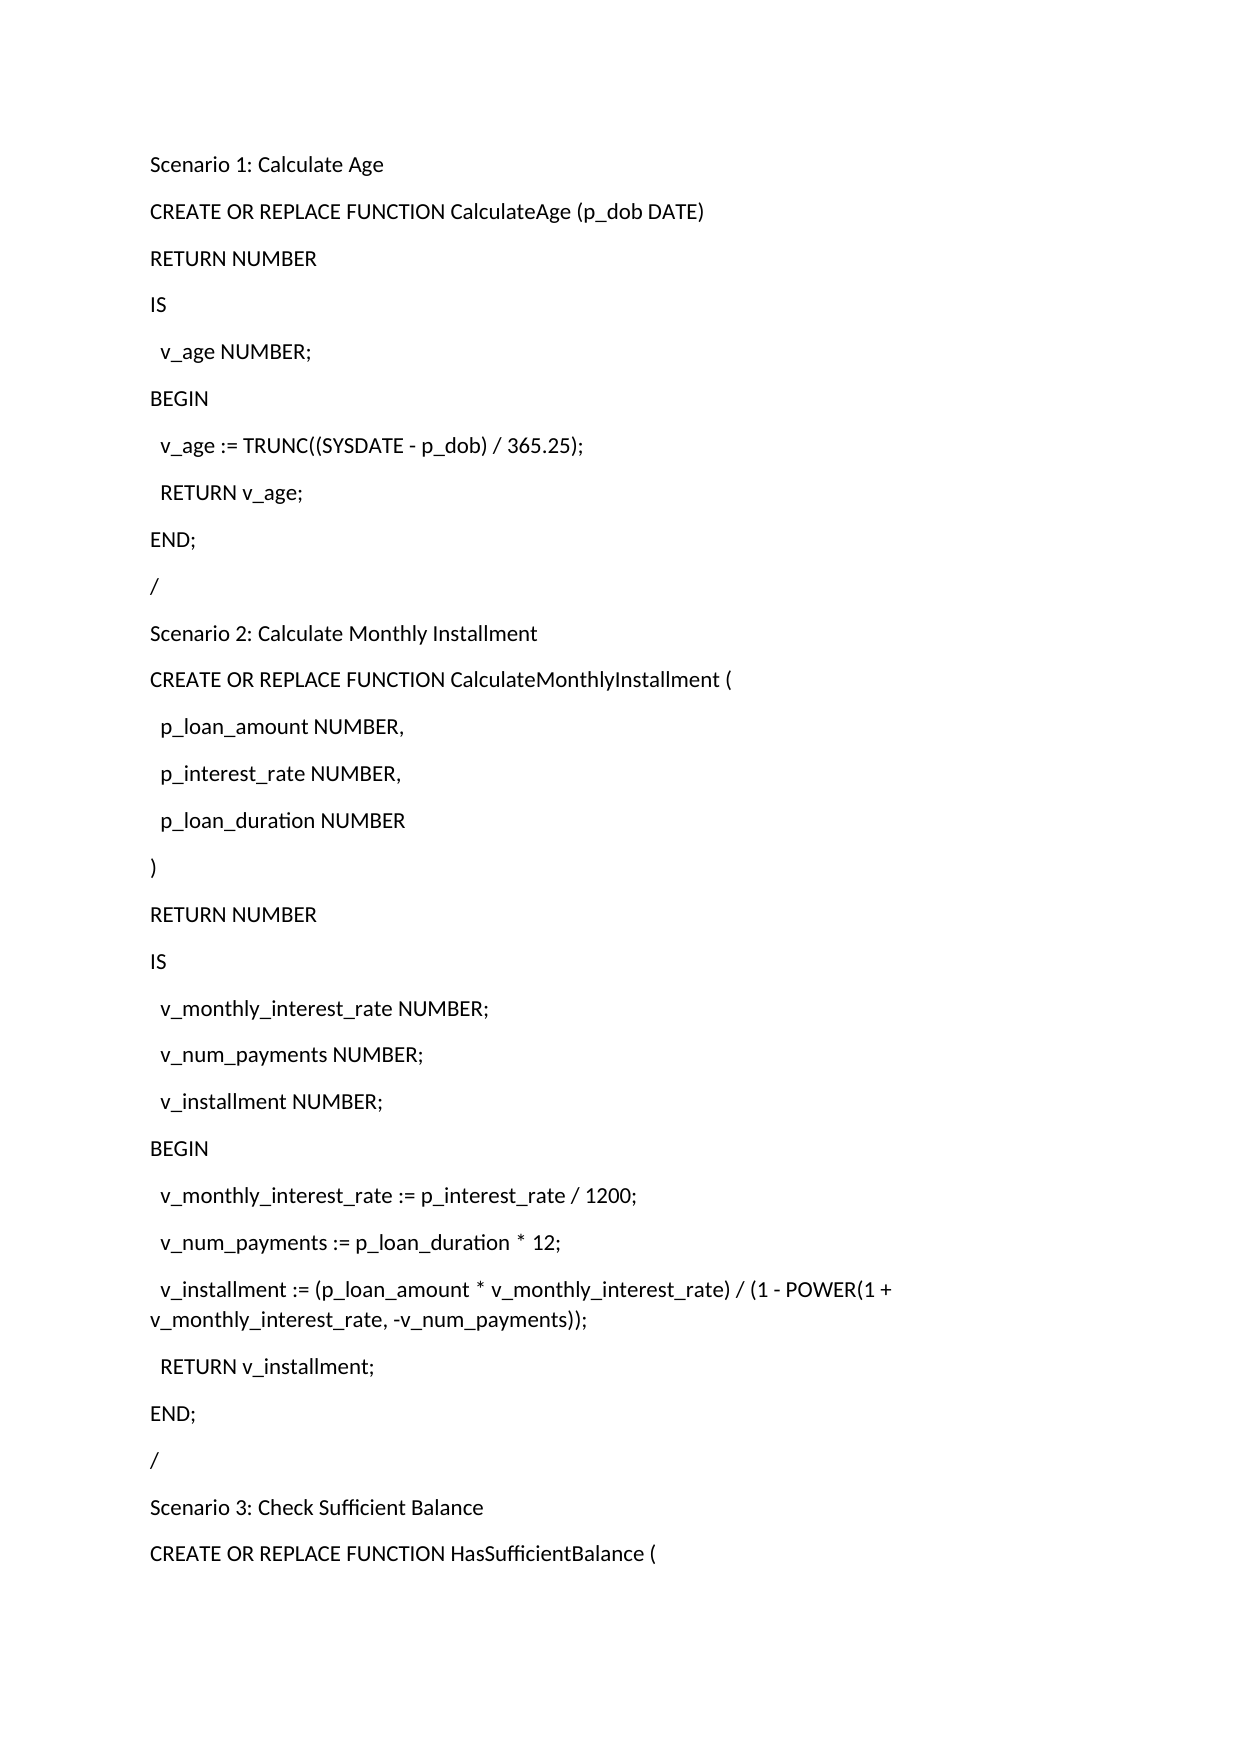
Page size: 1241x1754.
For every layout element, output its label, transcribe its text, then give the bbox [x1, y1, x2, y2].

text RETURN v_age; [150, 478, 1090, 506]
text CREATE OR REPLACE FUNCTION HasSufficientBalance ( [150, 1539, 1090, 1568]
text v_num_payments NUMBER; [150, 1041, 1090, 1069]
text IS [150, 947, 1090, 975]
text p_interest_rate NUMBER, [150, 759, 1090, 787]
text v_installment := (p_loan_amount * v_monthly_interest_rate) / (1 - POWER(1 + v_monthly_interest_rate, -v_num_payments)); [150, 1275, 1090, 1333]
text END; [150, 525, 1090, 553]
text ) [150, 853, 1090, 881]
text Scenario 2: Calculate Monthly Installment [150, 619, 1090, 647]
text RETURN v_installment; [150, 1352, 1090, 1380]
text END; [150, 1399, 1090, 1427]
text IS [150, 291, 1090, 319]
text p_loan_amount NUMBER, [150, 712, 1090, 741]
text CREATE OR REPLACE FUNCTION CalculateMonthlyInstallment ( [150, 666, 1090, 694]
text BEGIN [150, 384, 1090, 412]
text v_age := TRUNC((SYSDATE - p_dob) / 365.25); [150, 431, 1090, 459]
text v_num_payments := p_loan_duration * 12; [150, 1228, 1090, 1256]
text p_loan_duration NUMBER [150, 806, 1090, 834]
text v_monthly_interest_rate NUMBER; [150, 994, 1090, 1022]
text RETURN NUMBER [150, 900, 1090, 928]
text / [150, 572, 1090, 600]
text CREATE OR REPLACE FUNCTION CalculateAge (p_dob DATE) [150, 197, 1090, 225]
text v_monthly_interest_rate := p_interest_rate / 1200; [150, 1181, 1090, 1209]
text Scenario 3: Check Sufficient Balance [150, 1493, 1090, 1521]
text BEGIN [150, 1134, 1090, 1162]
text v_installment NUMBER; [150, 1087, 1090, 1116]
text RETURN NUMBER [150, 244, 1090, 272]
text / [150, 1446, 1090, 1474]
text Scenario 1: Calculate Age [150, 150, 1090, 178]
text v_age NUMBER; [150, 337, 1090, 366]
